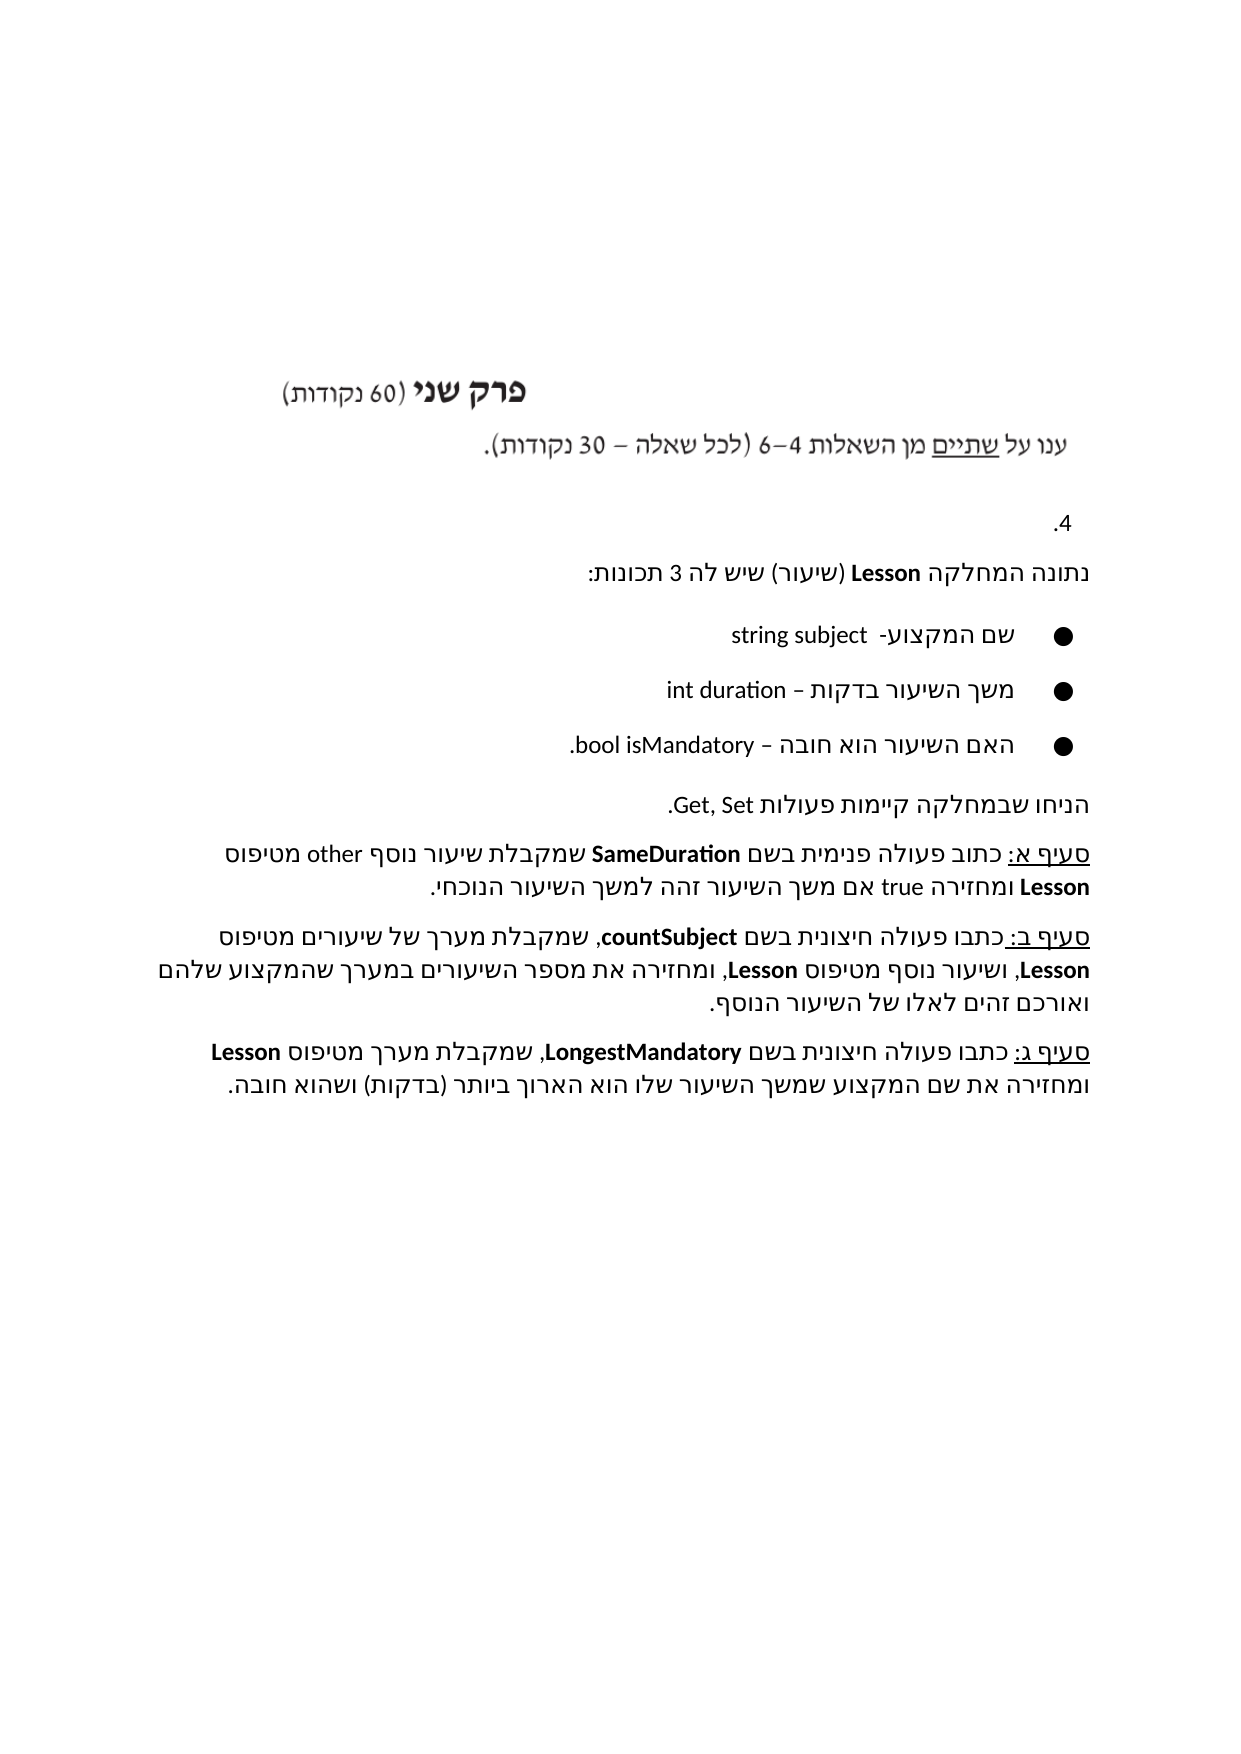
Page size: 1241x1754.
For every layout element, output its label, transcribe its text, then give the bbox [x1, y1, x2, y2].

list משך השיעור בדקות – int duration [150, 662, 1053, 713]
picture [0, 359, 1091, 489]
list האם השיעור הוא חובה – bool isMandatory. [150, 717, 1053, 768]
list שם המקצוע- string subject [150, 606, 1053, 657]
text סעיף ג: כתבו פעולה חיצונית בשם LongestMandatory, שמקבלת מערך מטיפוס Lesson ומחזירה את שם המקצוע שמשך השיעור שלו הוא הארוך ביותר (בדקות) ושהוא חובה. [150, 1036, 1090, 1100]
text נתונה המחלקה Lesson (שיעור) שיש לה 3 תכונות: [150, 557, 1090, 587]
text סעיף ב: כתבו פעולה חיצונית בשם countSubject, שמקבלת מערך של שיעורים מטיפוס Lesson, ושיעור נוסף מטיפוס Lesson, ומחזירה את מספר השיעורים במערך שהמקצוע שלהם ואורכם זהים לאלו של השיעור הנוסף. [150, 921, 1090, 1017]
text סעיף א: כתוב פעולה פנימית בשם SameDuration שמקבלת שיעור נוסף other מטיפוס Lesson ומחזירה true אם משך השיעור זהה למשך השיעור הנוכחי. [150, 838, 1090, 902]
text הניחו שבמחלקה קיימות פעולות Get, Set. [150, 789, 1090, 819]
